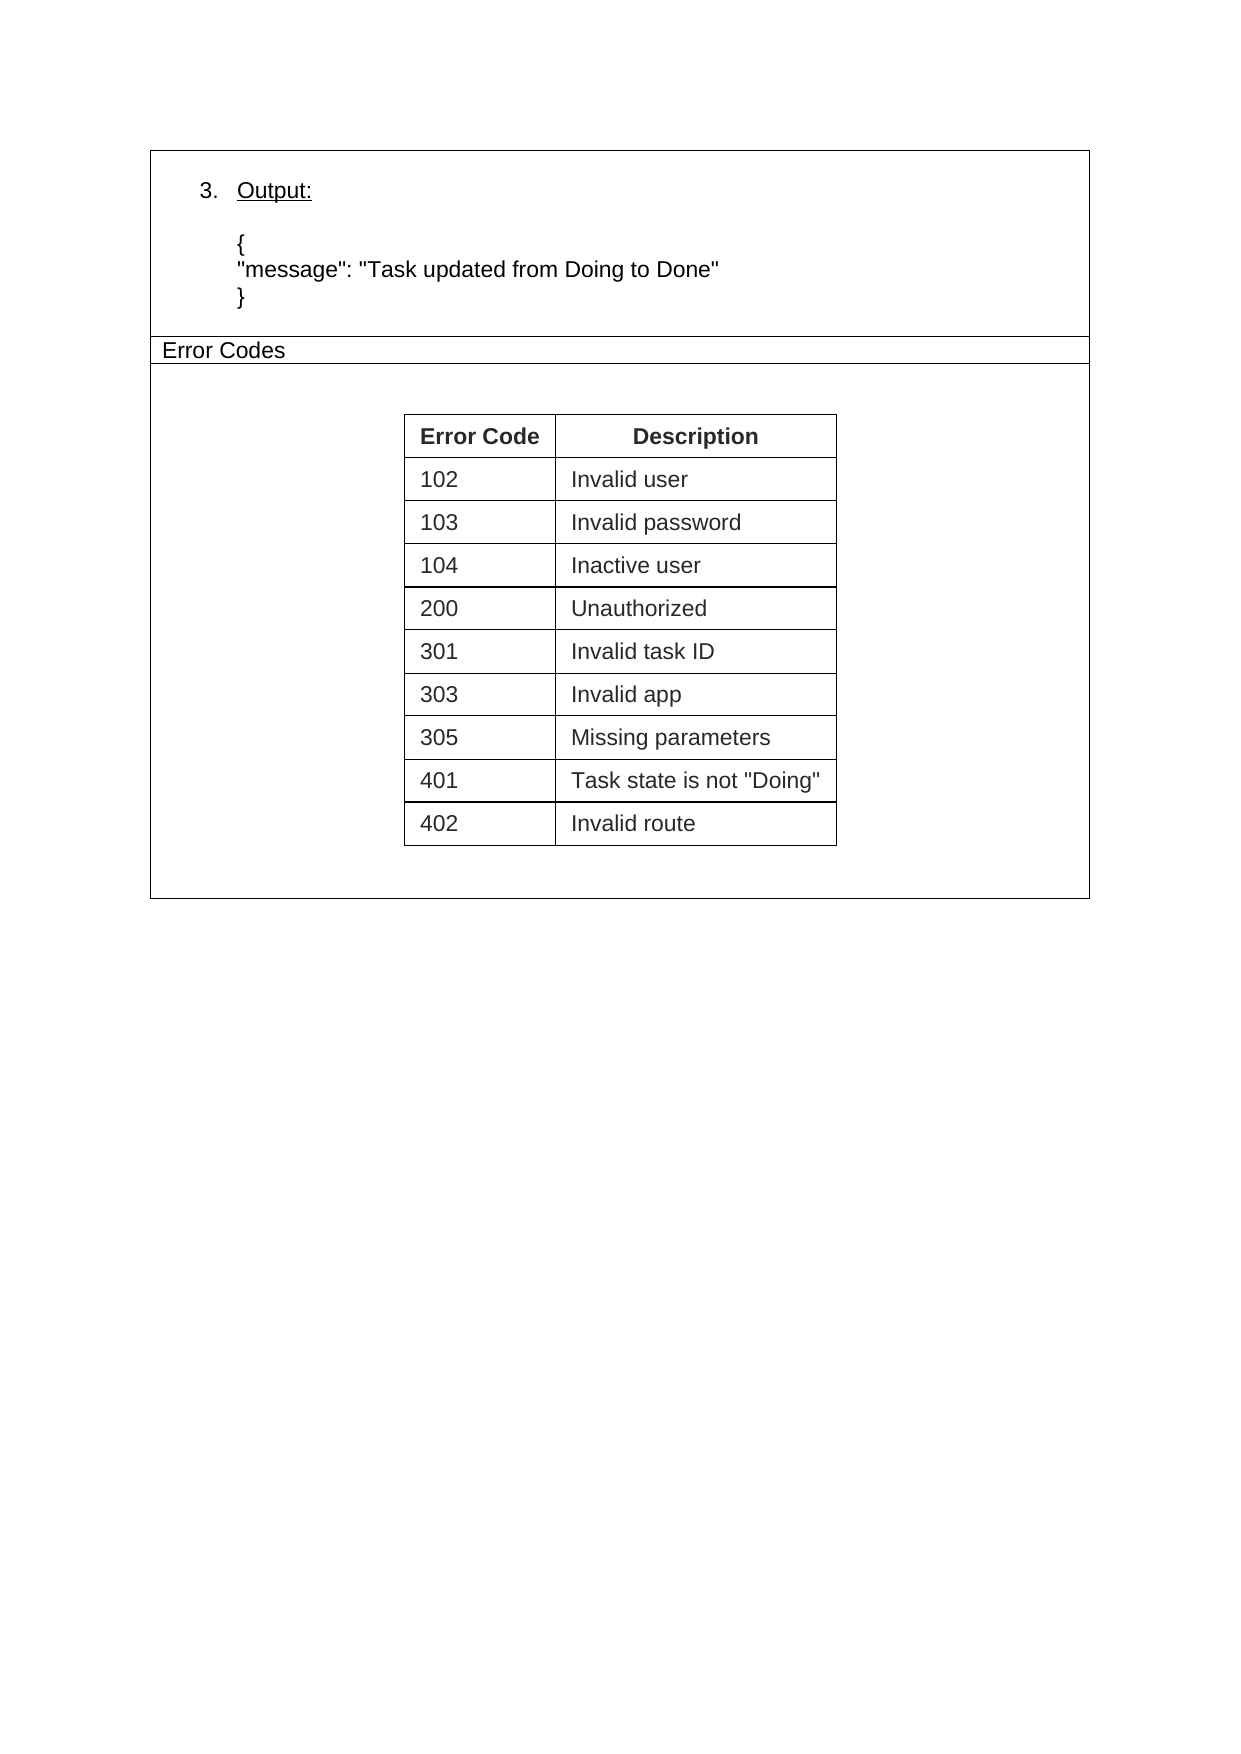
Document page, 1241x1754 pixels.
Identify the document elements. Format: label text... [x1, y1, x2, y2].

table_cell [151, 151, 1089, 336]
table_cell [151, 364, 1089, 898]
table_cell Error Codes [151, 337, 1089, 363]
